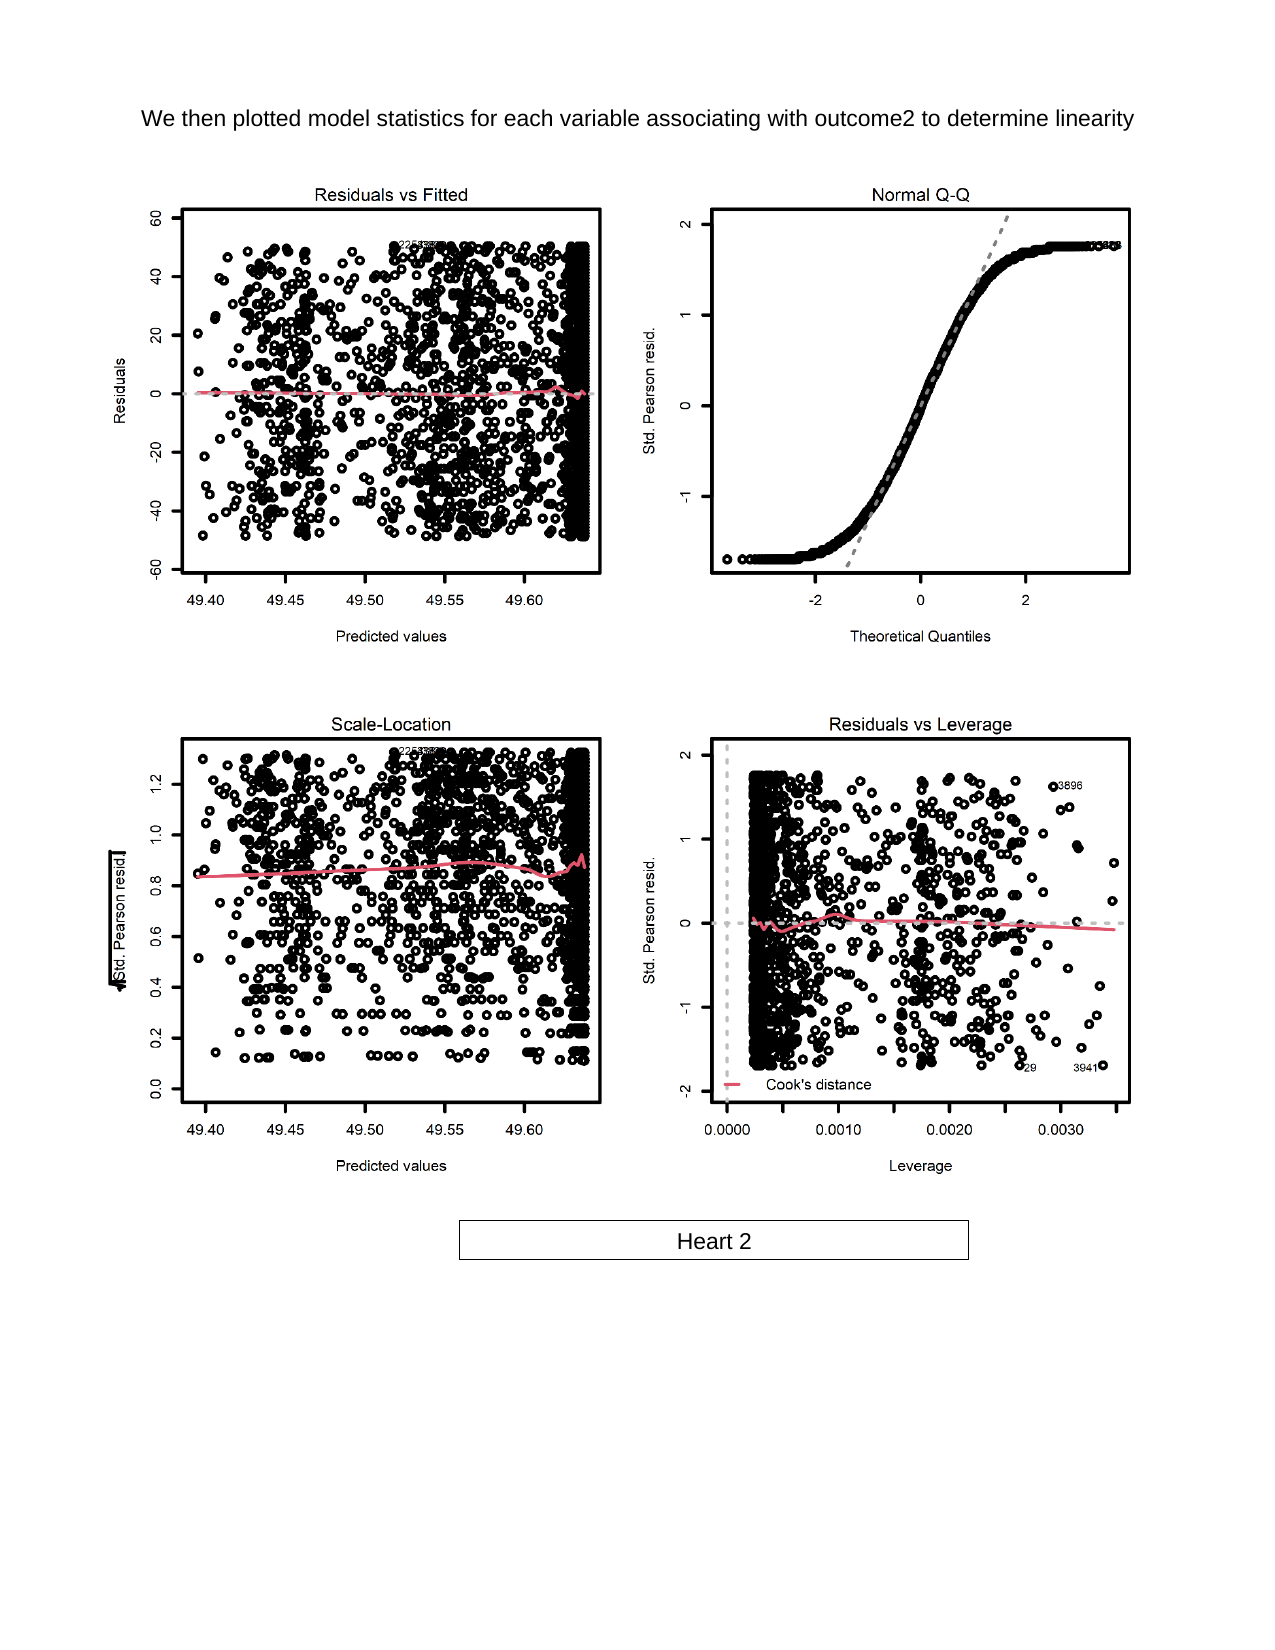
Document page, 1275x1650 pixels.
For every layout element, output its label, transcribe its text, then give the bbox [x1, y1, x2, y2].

picture [108, 135, 1167, 1194]
